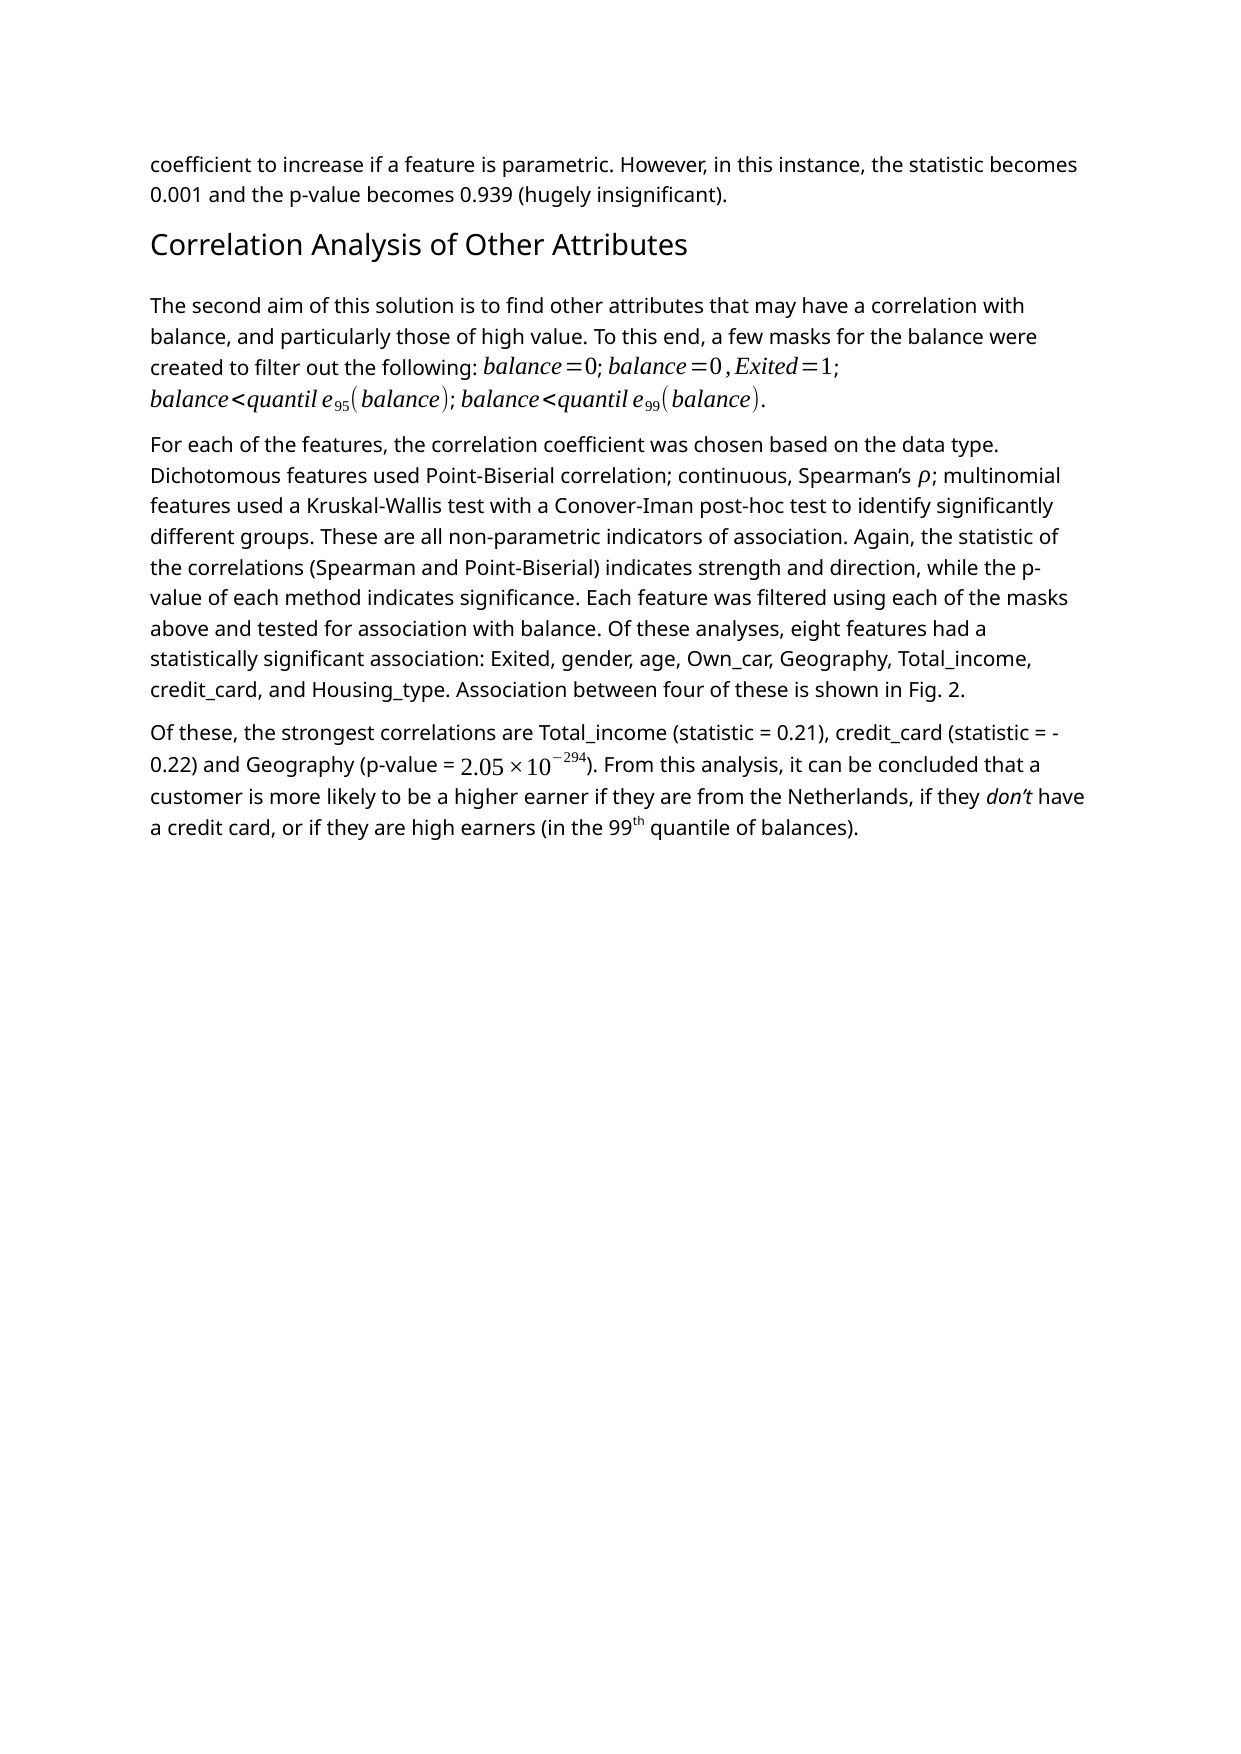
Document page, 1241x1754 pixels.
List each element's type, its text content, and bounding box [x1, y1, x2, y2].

text For each of the features, the correlation coefficient was chosen based on the data type. Dichotomous features used Point-Biserial correlation; continuous, Spearman’s ; multinomial features used a Kruskal-Wallis test with a Conover-Iman post-hoc test to identify significantly different groups. These are all non-parametric indicators of association. Again, the statistic of the correlations (Spearman and Point-Biserial) indicates strength and direction, while the p-value of each method indicates significance. Each feature was filtered using each of the masks above and tested for association with balance. Of these analyses, eight features had a statistically significant association: Exited, gender, age, Own_car, Geography, Total_income, credit_card, and Housing_type. Association between four of these is shown in Fig. 2. [150, 430, 1090, 703]
text Of these, the strongest correlations are Total_income (statistic = 0.21), credit_card (statistic = -0.22) and Geography (p-value = ). From this analysis, it can be concluded that a customer is more likely to be a higher earner if they are from the Netherlands, if they don’t have a credit card, or if they are high earners (in the 99th quantile of balances). [150, 718, 1090, 841]
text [150, 150, 1090, 209]
text The second aim of this solution is to find other attributes that may have a correlation with balance, and particularly those of high value. To this end, a few masks for the balance were created to filter out the following: ; ; ; . [150, 292, 1090, 415]
text Correlation Analysis of Other Attributes [150, 224, 1090, 263]
